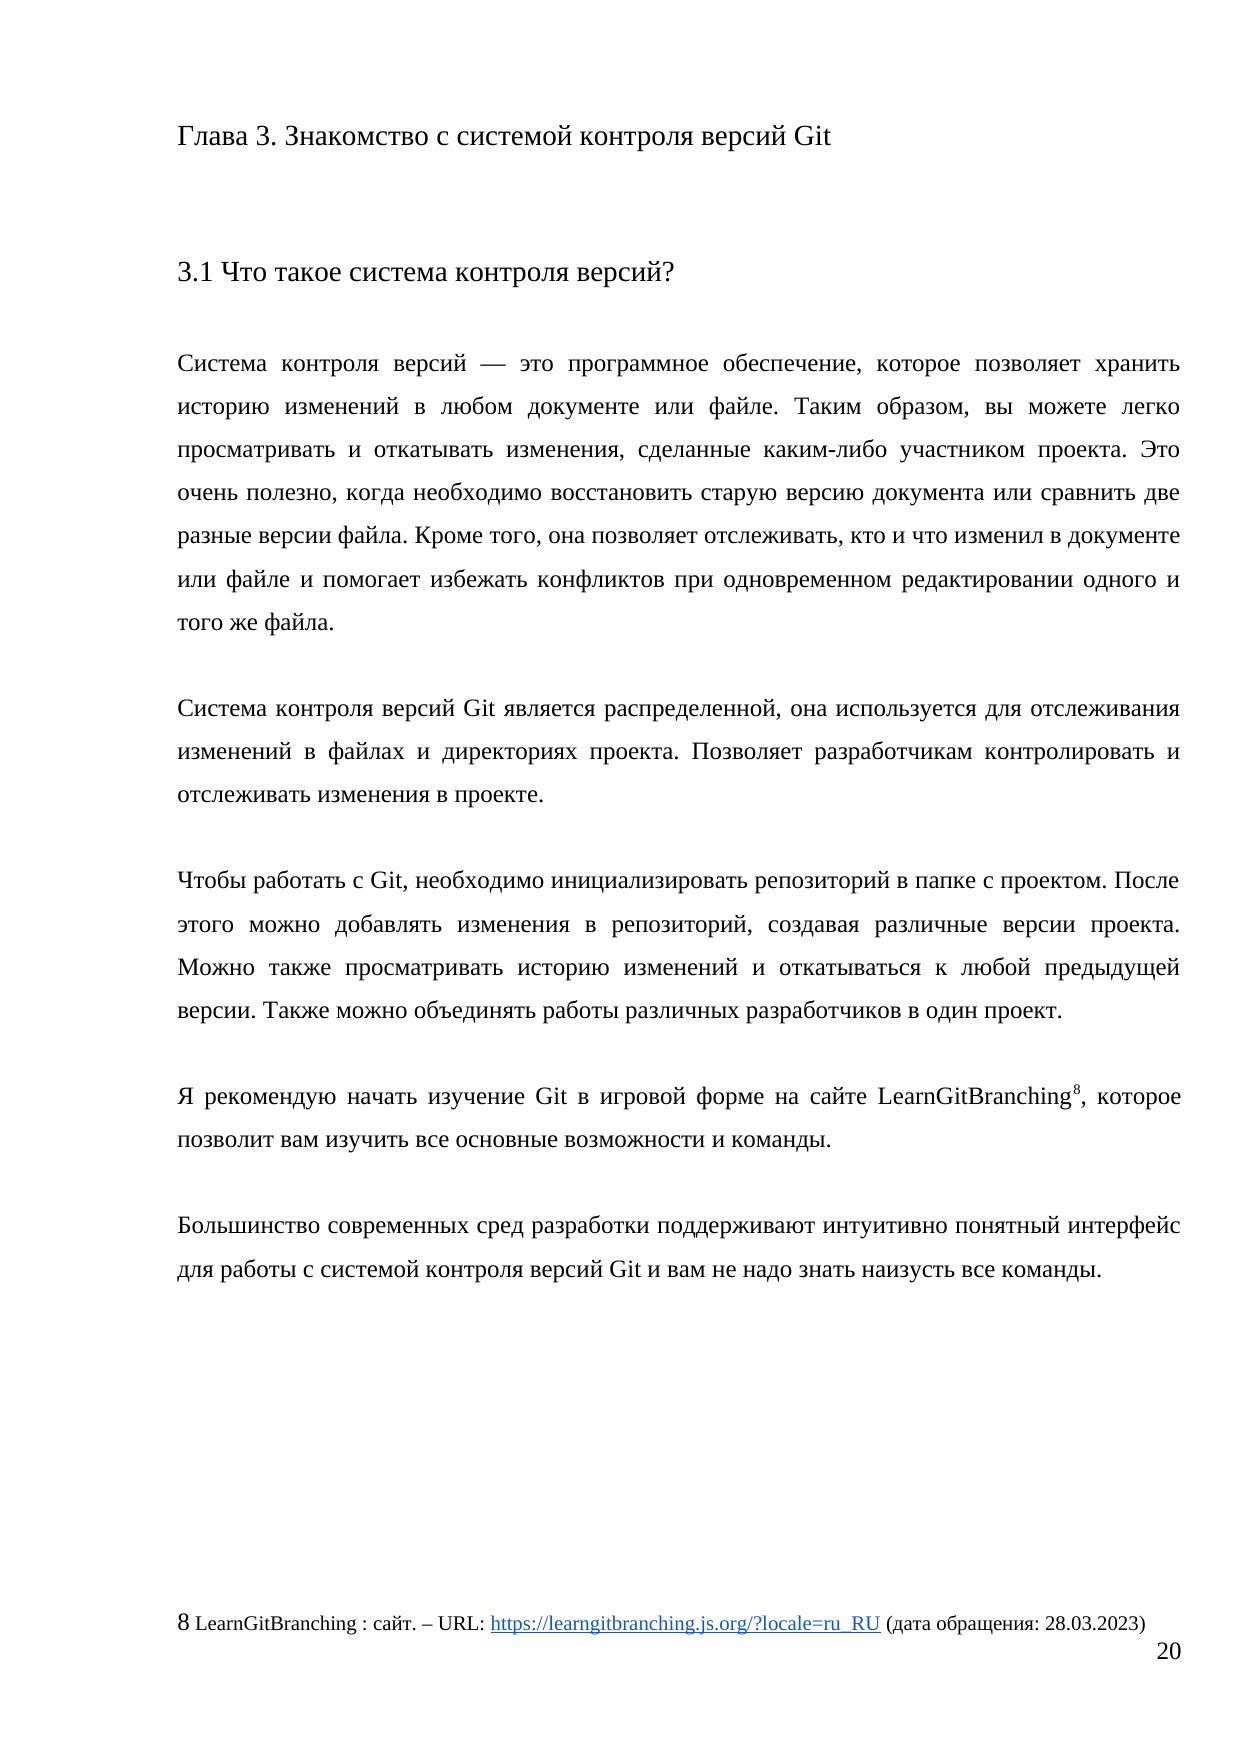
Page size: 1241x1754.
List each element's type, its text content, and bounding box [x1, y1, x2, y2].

subtitle Глава 3. Знакомство с системой контроля версий Git [177, 118, 1181, 152]
text Система контроля версий Git является распределенной, она используется для отслеживания изменений в файлах и директориях проекта. Позволяет разработчикам контролировать и отслеживать изменения в проекте. [177, 693, 1181, 808]
text Система контроля версий — это программное обеспечение, которое позволяет хранить историю изменений в любом документе или файле. Таким образом, вы можете легко просматривать и откатывать изменения, сделанные каким-либо участником проекта. Это очень полезно, когда необходимо восстановить старую версию документа или сравнить две разные версии файла. Кроме того, она позволяет отслеживать, кто и что изменил в документе или файле и помогает избежать конфликтов при одновременном редактировании одного и того же файла. [177, 348, 1181, 636]
text Чтобы работать с Git, необходимо инициализировать репозиторий в папке с проектом. После этого можно добавлять изменения в репозиторий, создавая различные версии проекта. Можно также просматривать историю изменений и откатываться к любой предыдущей версии. Также можно объединять работы различных разработчиков в один проект. [177, 866, 1181, 1024]
text Большинство современных сред разработки поддерживают интуитивно понятный интерфейс для работы с системой контроля версий Git и вам не надо знать наизусть все команды. [177, 1211, 1181, 1282]
text Я рекомендую начать изучение Git в игровой форме на сайте LearnGitBranching, которое позволит вам изучить все основные возможности и команды. [177, 1081, 1181, 1153]
subtitle 3.1 Что такое система контроля версий? [177, 254, 1181, 288]
